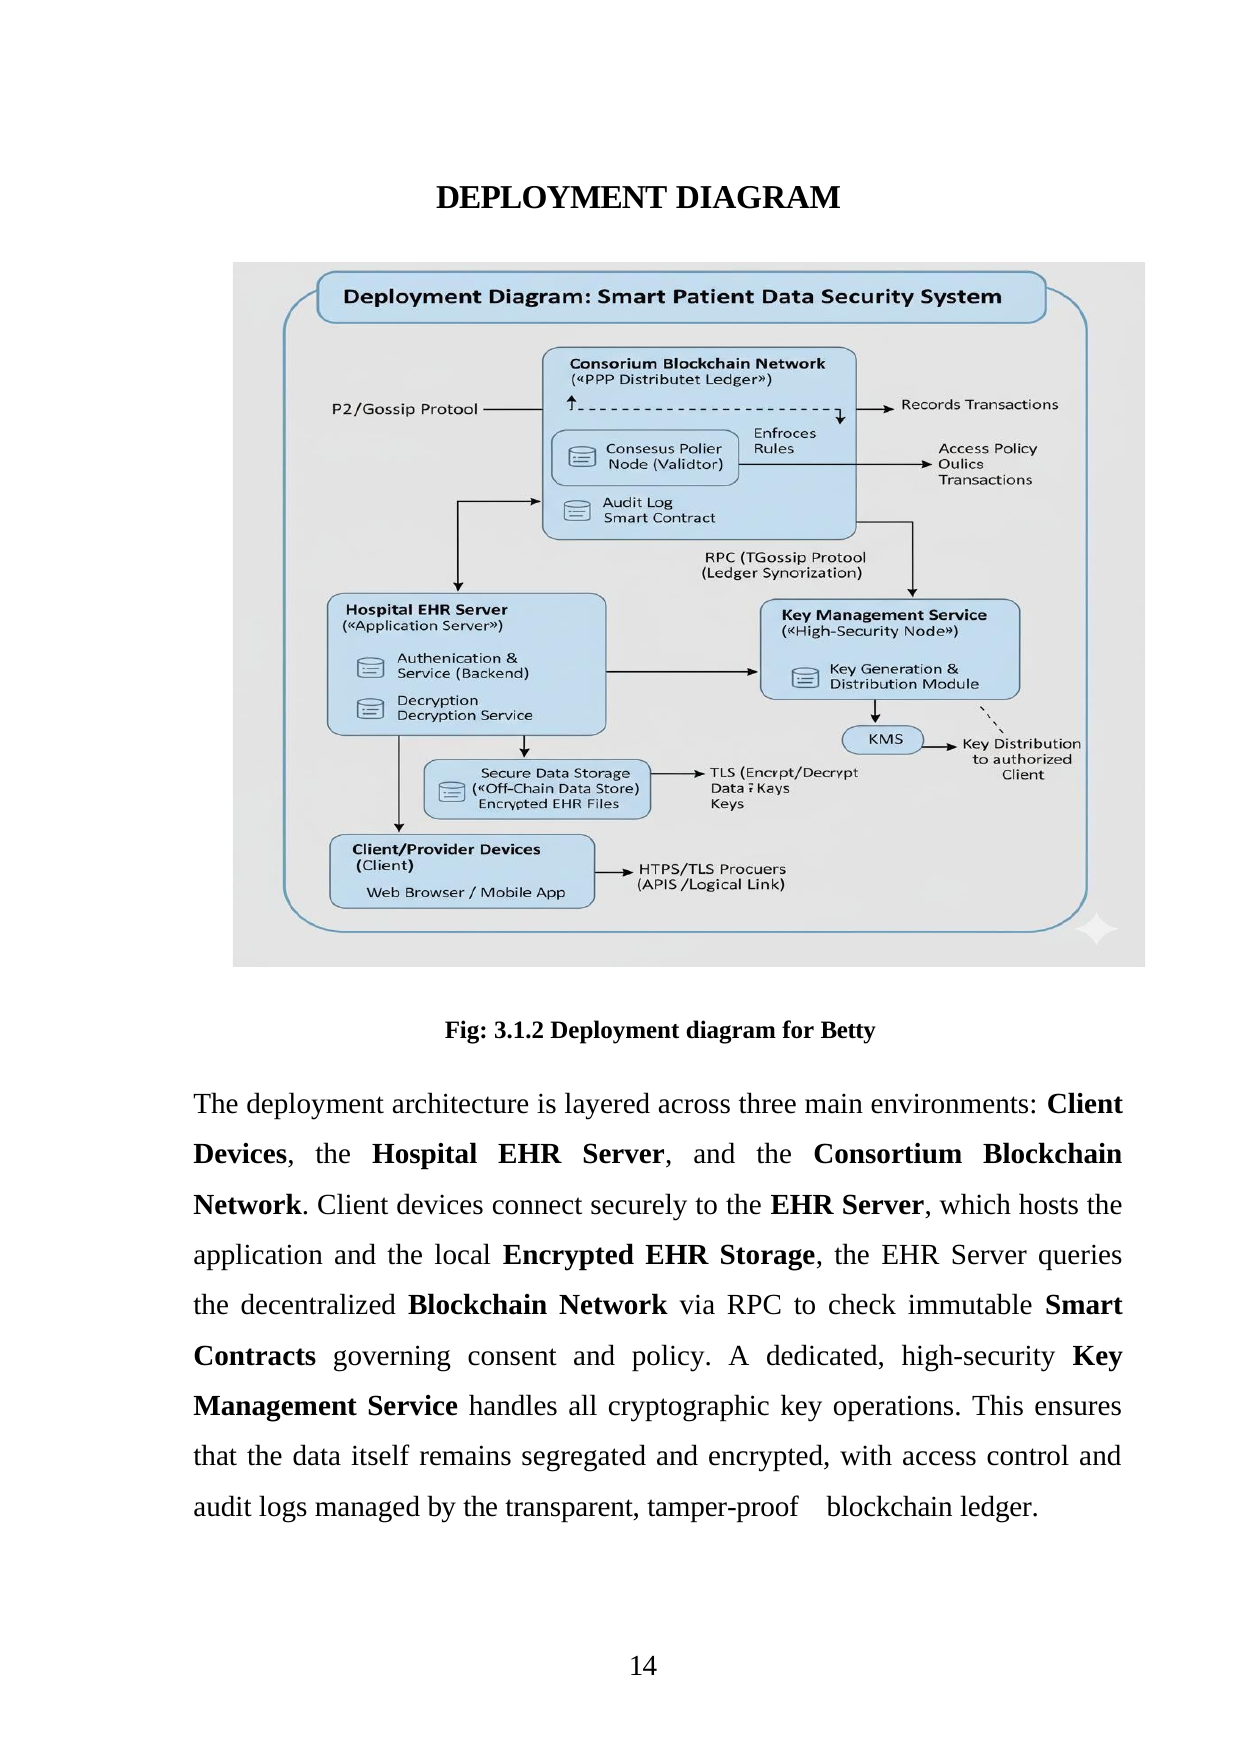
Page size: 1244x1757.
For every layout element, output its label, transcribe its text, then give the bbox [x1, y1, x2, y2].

text The deployment architecture is layered across three main environments: Client Devices, the Hospital EHR Server, and the Consortium Blockchain Network. Client devices connect securely to the EHR Server, which hosts the application and the local Encrypted EHR Storage, the EHR Server queries the decentralized Blockchain Network via RPC to check immutable Smart Contracts governing consent and policy. A dedicated, high-security Key Management Service handles all cryptographic key operations. This ensures that the data itself remains segregated and encrypted, with access control and audit logs managed by the transparent, tamper-proof blockchain ledger. [193, 1086, 1123, 1522]
text Fig: 3.1.2 Deployment diagram for Betty [444, 1015, 1199, 1044]
text DEPLOYMENT DIAGRAM [436, 177, 1199, 215]
picture [232, 262, 1146, 967]
